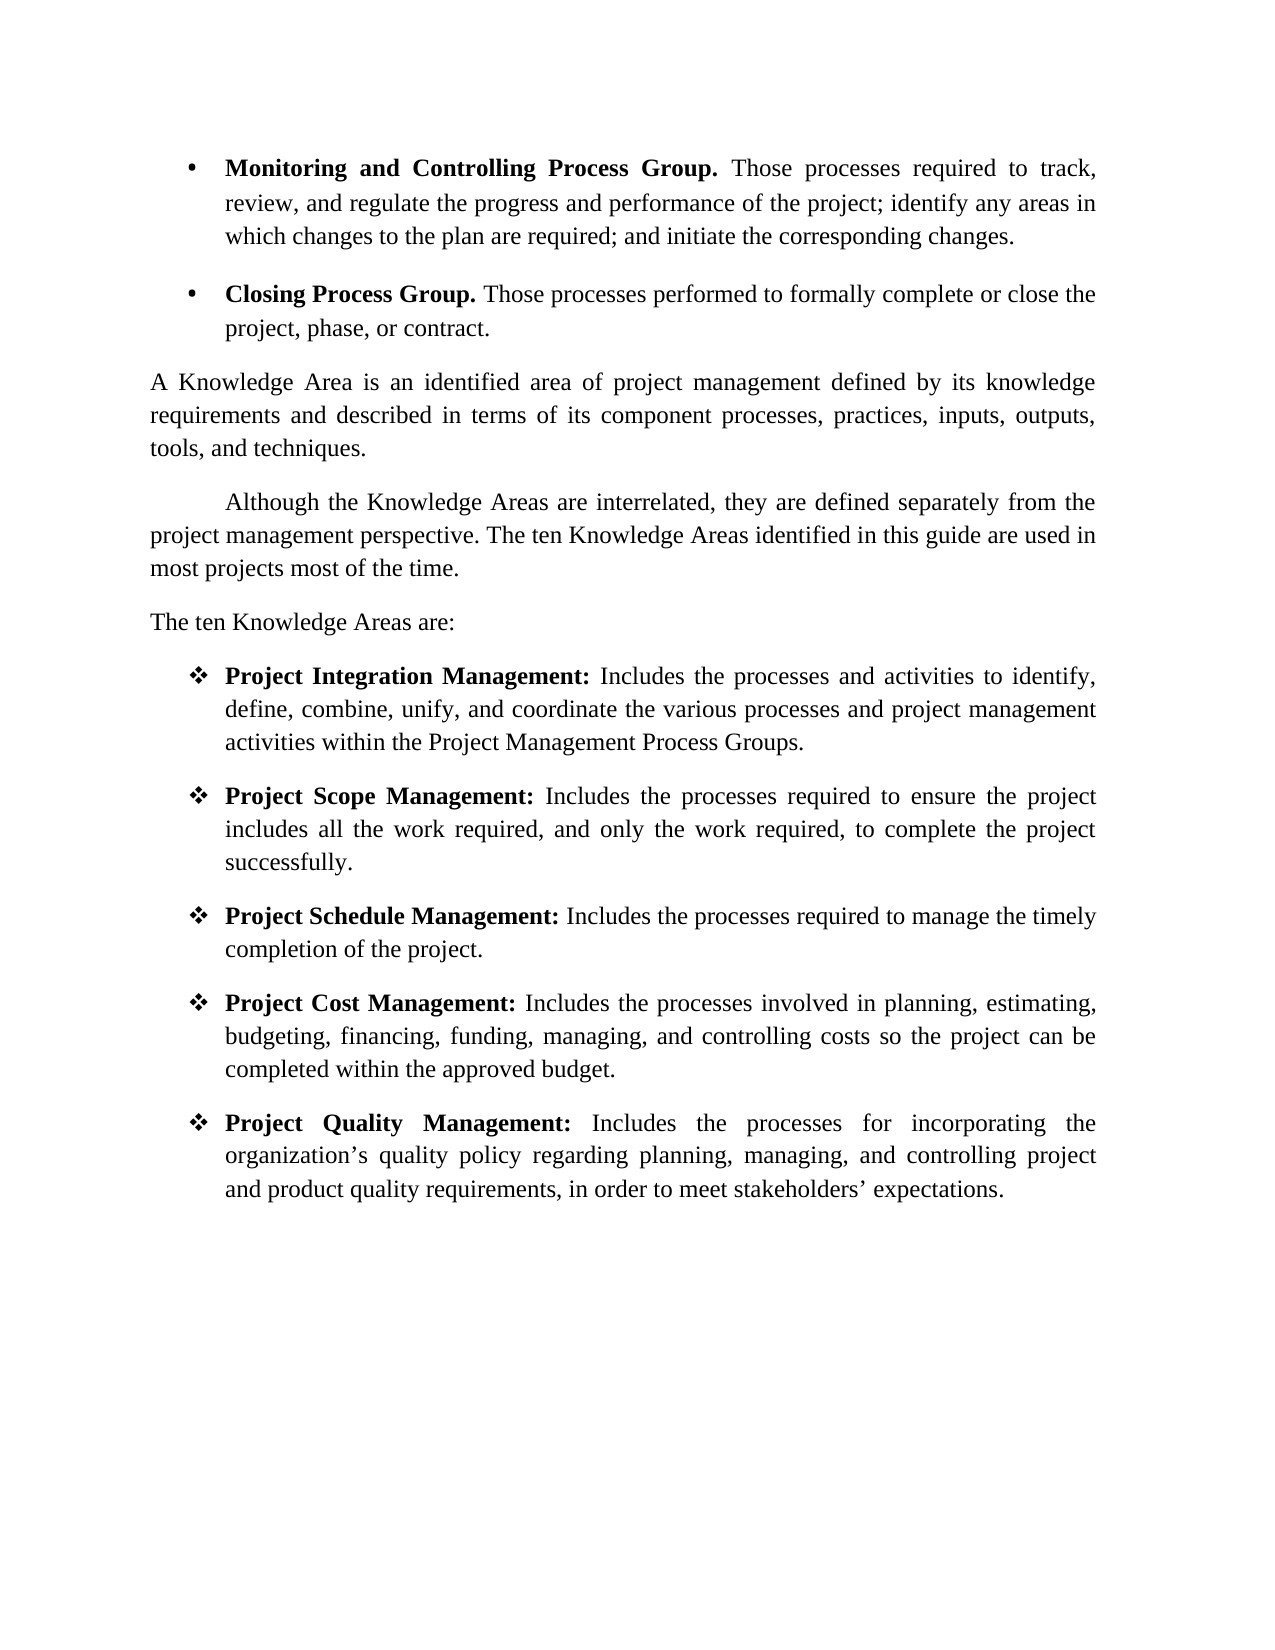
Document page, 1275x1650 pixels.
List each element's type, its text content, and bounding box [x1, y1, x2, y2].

list Monitoring and Controlling Process Group. Those processes required to track, review, and regulate the progress and performance of the project; identify any areas in which changes to the plan are required; and initiate the corresponding changes. [187, 150, 1097, 250]
text A Knowledge Area is an identified area of project management defined by its knowledge requirements and described in terms of its component processes, practices, inputs, outputs, tools, and techniques. [150, 367, 1097, 462]
list Closing Process Group. Those processes performed to formally complete or close the project, phase, or contract. [187, 275, 1097, 342]
list Project Cost Management: Includes the processes involved in planning, estimating, budgeting, financing, funding, managing, and controlling costs so the project can be completed within the approved budget. [187, 988, 1097, 1082]
list Project Schedule Management: Includes the processes required to manage the timely completion of the project. [187, 901, 1097, 963]
list Project Quality Management: Includes the processes for incorporating the organization’s quality policy regarding planning, managing, and controlling project and product quality requirements, in order to meet stakeholders’ expectations. [187, 1108, 1097, 1202]
list Project Integration Management: Includes the processes and activities to identify, define, combine, unify, and coordinate the various processes and project management activities within the Project Management Process Groups. [187, 661, 1097, 756]
list Project Scope Management: Includes the processes required to ensure the project includes all the work required, and only the work required, to complete the project successfully. [187, 781, 1097, 876]
text The ten Knowledge Areas are: [150, 607, 1097, 636]
text Although the Knowledge Areas are interrelated, they are defined separately from the project management perspective. The ten Knowledge Areas identified in this guide are used in most projects most of the time. [150, 487, 1097, 582]
